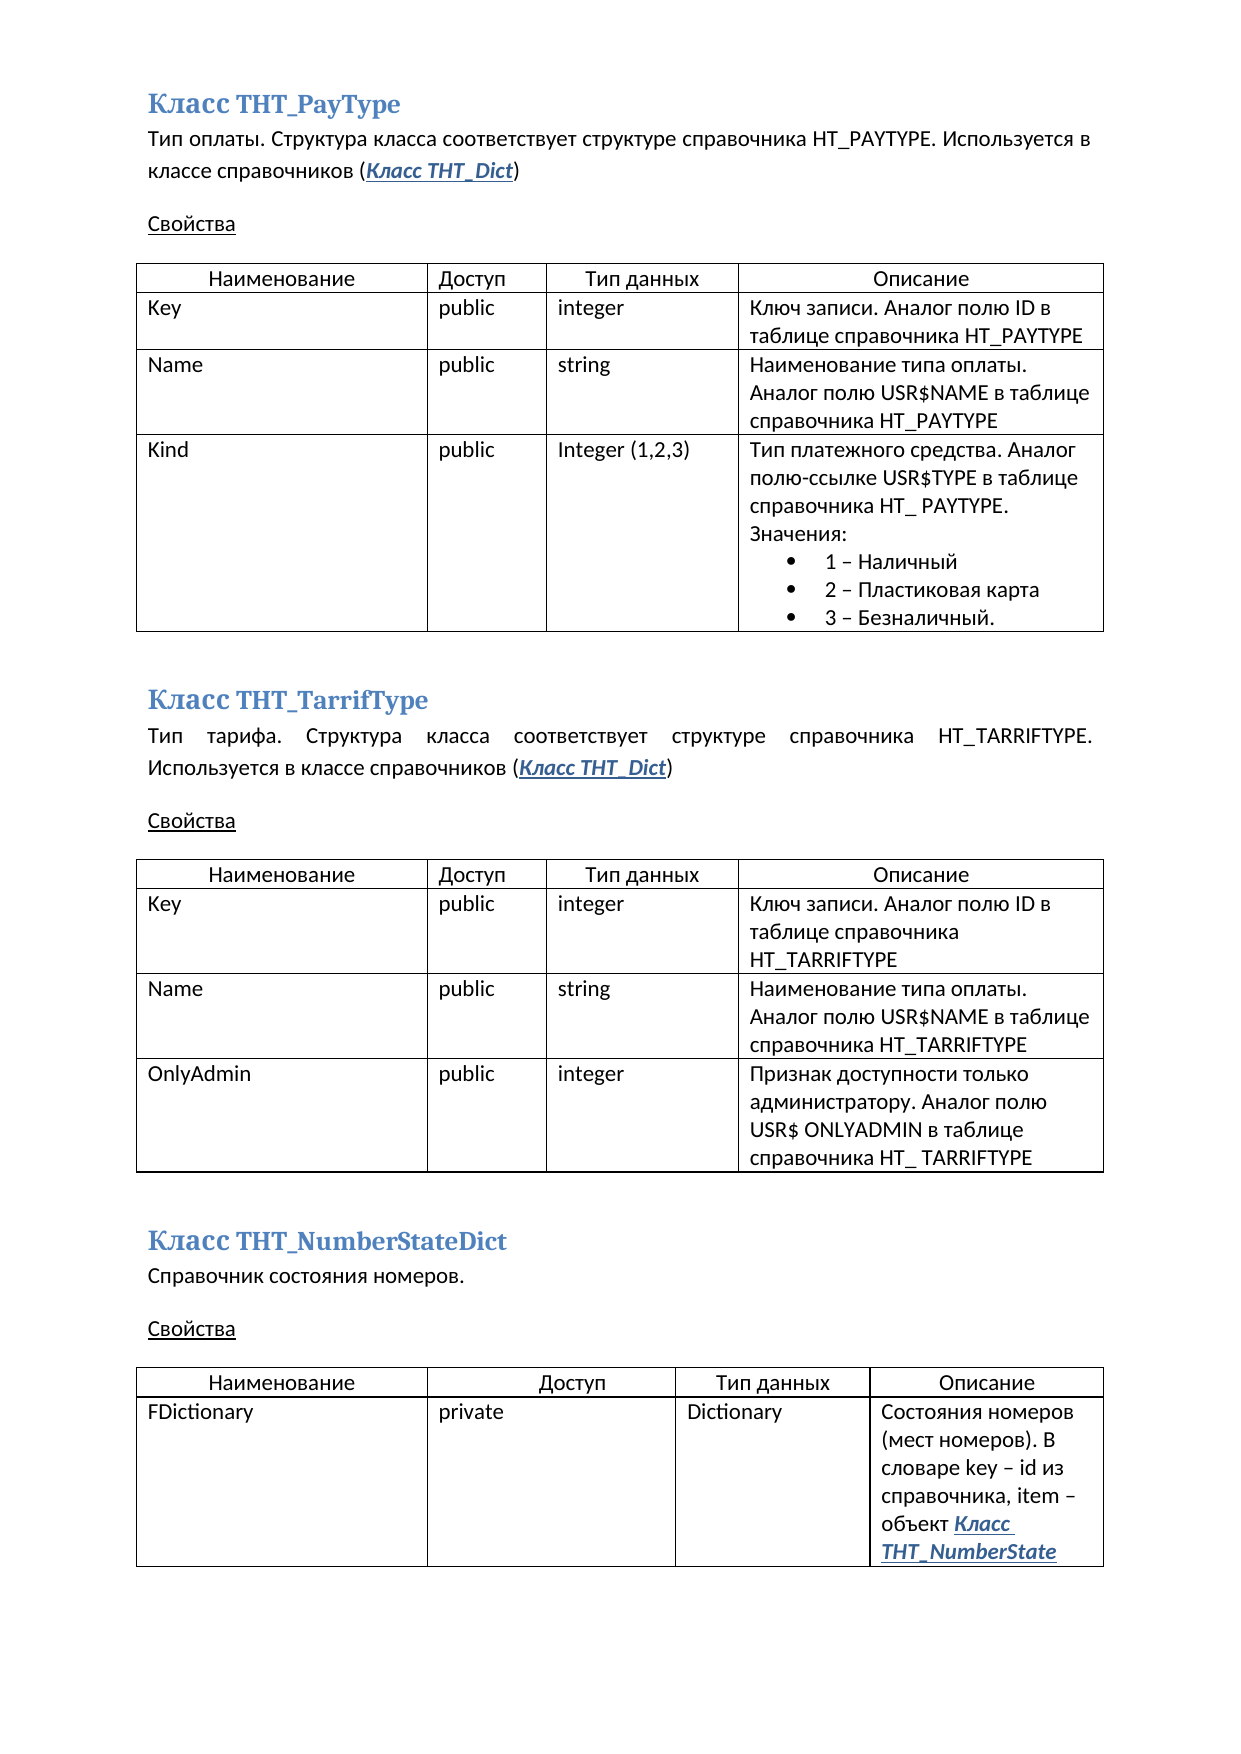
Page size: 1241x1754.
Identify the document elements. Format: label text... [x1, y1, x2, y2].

table_cell string [547, 350, 738, 434]
table_cell public [428, 1059, 546, 1171]
table_cell integer [547, 1059, 738, 1171]
text Свойства [148, 1314, 1093, 1342]
table_cell Ключ записи. Аналог полю ID в таблице справочника HT_PAYTYPE [739, 293, 1103, 349]
table_header Наименование [137, 264, 427, 292]
table_header Тип данных [547, 860, 738, 888]
table_cell Key [137, 889, 427, 973]
table_header Тип данных [547, 264, 738, 292]
table_cell Ключ записи. Аналог полю ID в таблице справочника HT_TARRIFTYPE [739, 889, 1103, 973]
table_header Описание [739, 860, 1103, 888]
table_cell Key [137, 293, 427, 349]
table_header Доступ [428, 264, 546, 292]
table_cell integer [547, 293, 738, 349]
text Свойства [148, 806, 1093, 834]
table_cell FDictionary [137, 1398, 427, 1566]
table_cell Integer (1,2,3) [547, 435, 738, 631]
table_cell Признак доступности только администратору. Аналог полю USR$ ONLYADMIN в таблице справочника HT_ TARRIFTYPE [739, 1059, 1103, 1171]
table_cell string [547, 974, 738, 1058]
table_header Описание [871, 1368, 1103, 1396]
table_cell Наименование типа оплаты. Аналог полю USR$NAME в таблице справочника HT_TARRIFTYPE [739, 974, 1103, 1058]
subtitle Класс THT_NumberStateDict [148, 1226, 1093, 1257]
table_cell Name [137, 350, 427, 434]
subtitle Класс THT_PayType [148, 89, 1093, 120]
table_cell public [428, 974, 546, 1058]
table_cell Наименование типа оплаты. Аналог полю USR$NAME в таблице справочника HT_PAYTYPE [739, 350, 1103, 434]
table_cell Name [137, 974, 427, 1058]
text Свойства [148, 209, 1093, 238]
table_cell Тип платежного средства. Аналог полю-ссылке USR$TYPE в таблице справочника HT_ PAYTYPE. Значения: 1 – Наличный 2 – Пластиковая карта 3 – Безналичный. [739, 435, 1103, 631]
table_cell Kind [137, 435, 427, 631]
subtitle Класс THT_TarrifType [148, 685, 1093, 716]
table_cell OnlyAdmin [137, 1059, 427, 1171]
table_cell public [428, 293, 546, 349]
table_cell integer [547, 889, 738, 973]
table_cell public [428, 889, 546, 973]
table_header Наименование [137, 860, 427, 888]
table_cell Состояния номеров (мест номеров). В словаре key – id из справочника, item – объект Класс THT_NumberState [871, 1398, 1103, 1566]
table_header Наименование [137, 1368, 427, 1396]
table_header Доступ [428, 860, 546, 888]
text Тип оплаты. Структура класса соответствует структуре справочника HT_PAYTYPE. Используется в классе справочников (Класс THT_Dict) [148, 124, 1093, 184]
table_header Тип данных [676, 1368, 869, 1396]
table_header Описание [739, 264, 1103, 292]
table_cell public [428, 350, 546, 434]
text Справочник состояния номеров. [148, 1261, 1093, 1289]
text Тип тарифа. Структура класса соответствует структуре справочника HT_TARRIFTYPE. Используется в классе справочников (Класс THT_Dict) [148, 721, 1093, 781]
table_cell private [428, 1398, 675, 1566]
table_cell public [428, 435, 546, 631]
table_cell Dictionary [676, 1398, 869, 1566]
table_header Доступ [428, 1368, 675, 1396]
